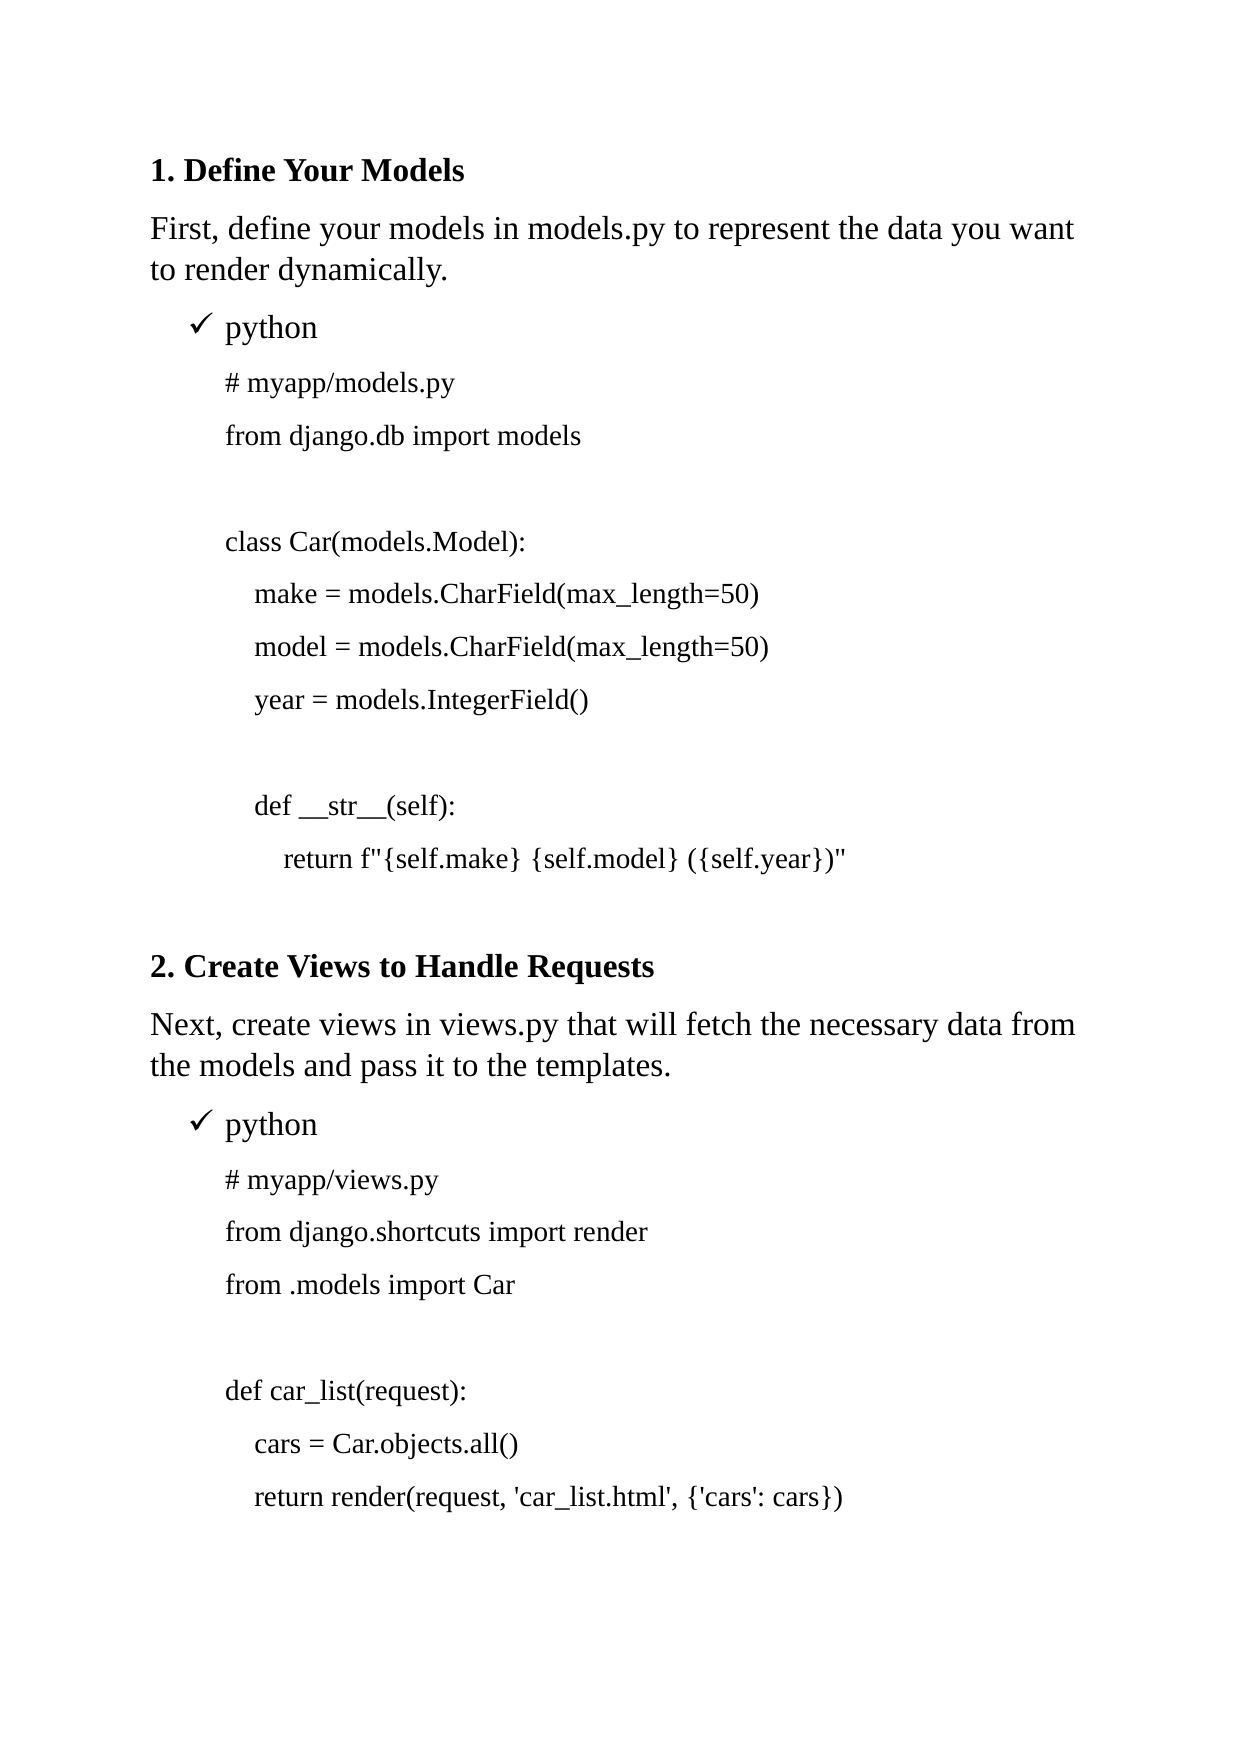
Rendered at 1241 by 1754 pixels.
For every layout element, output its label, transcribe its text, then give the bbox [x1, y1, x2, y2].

text year = models.IntegerField() [225, 682, 1090, 716]
text make = models.CharField(max_length=50) [225, 577, 1090, 610]
text 1. Define Your Models [150, 150, 1090, 188]
text class Car(models.Model): [225, 524, 1090, 557]
text Next, create views in views.py that will fetch the necessary data from the models and pass it to the templates. [150, 1004, 1090, 1084]
text model = models.CharField(max_length=50) [225, 629, 1090, 663]
text def __str__(self): [225, 788, 1090, 821]
text # myapp/models.py [225, 365, 1090, 399]
text from django.shortcuts import render [225, 1214, 1090, 1248]
text from django.db import models [225, 418, 1090, 452]
text return f"{self.make} {self.model} ({self.year})" [225, 841, 1090, 874]
text 2. Create Views to Handle Requests [150, 946, 1090, 985]
text from .models import Car [225, 1267, 1090, 1301]
text def car_list(request): [225, 1373, 1090, 1407]
text First, define your models in models.py to represent the data you want to render dynamically. [150, 208, 1090, 288]
list python [187, 307, 1090, 346]
text cars = Car.objects.all() [225, 1426, 1090, 1459]
text return render(request, 'car_list.html', {'cars': cars}) [225, 1479, 1090, 1512]
text # myapp/views.py [225, 1162, 1090, 1195]
list python [187, 1104, 1090, 1142]
